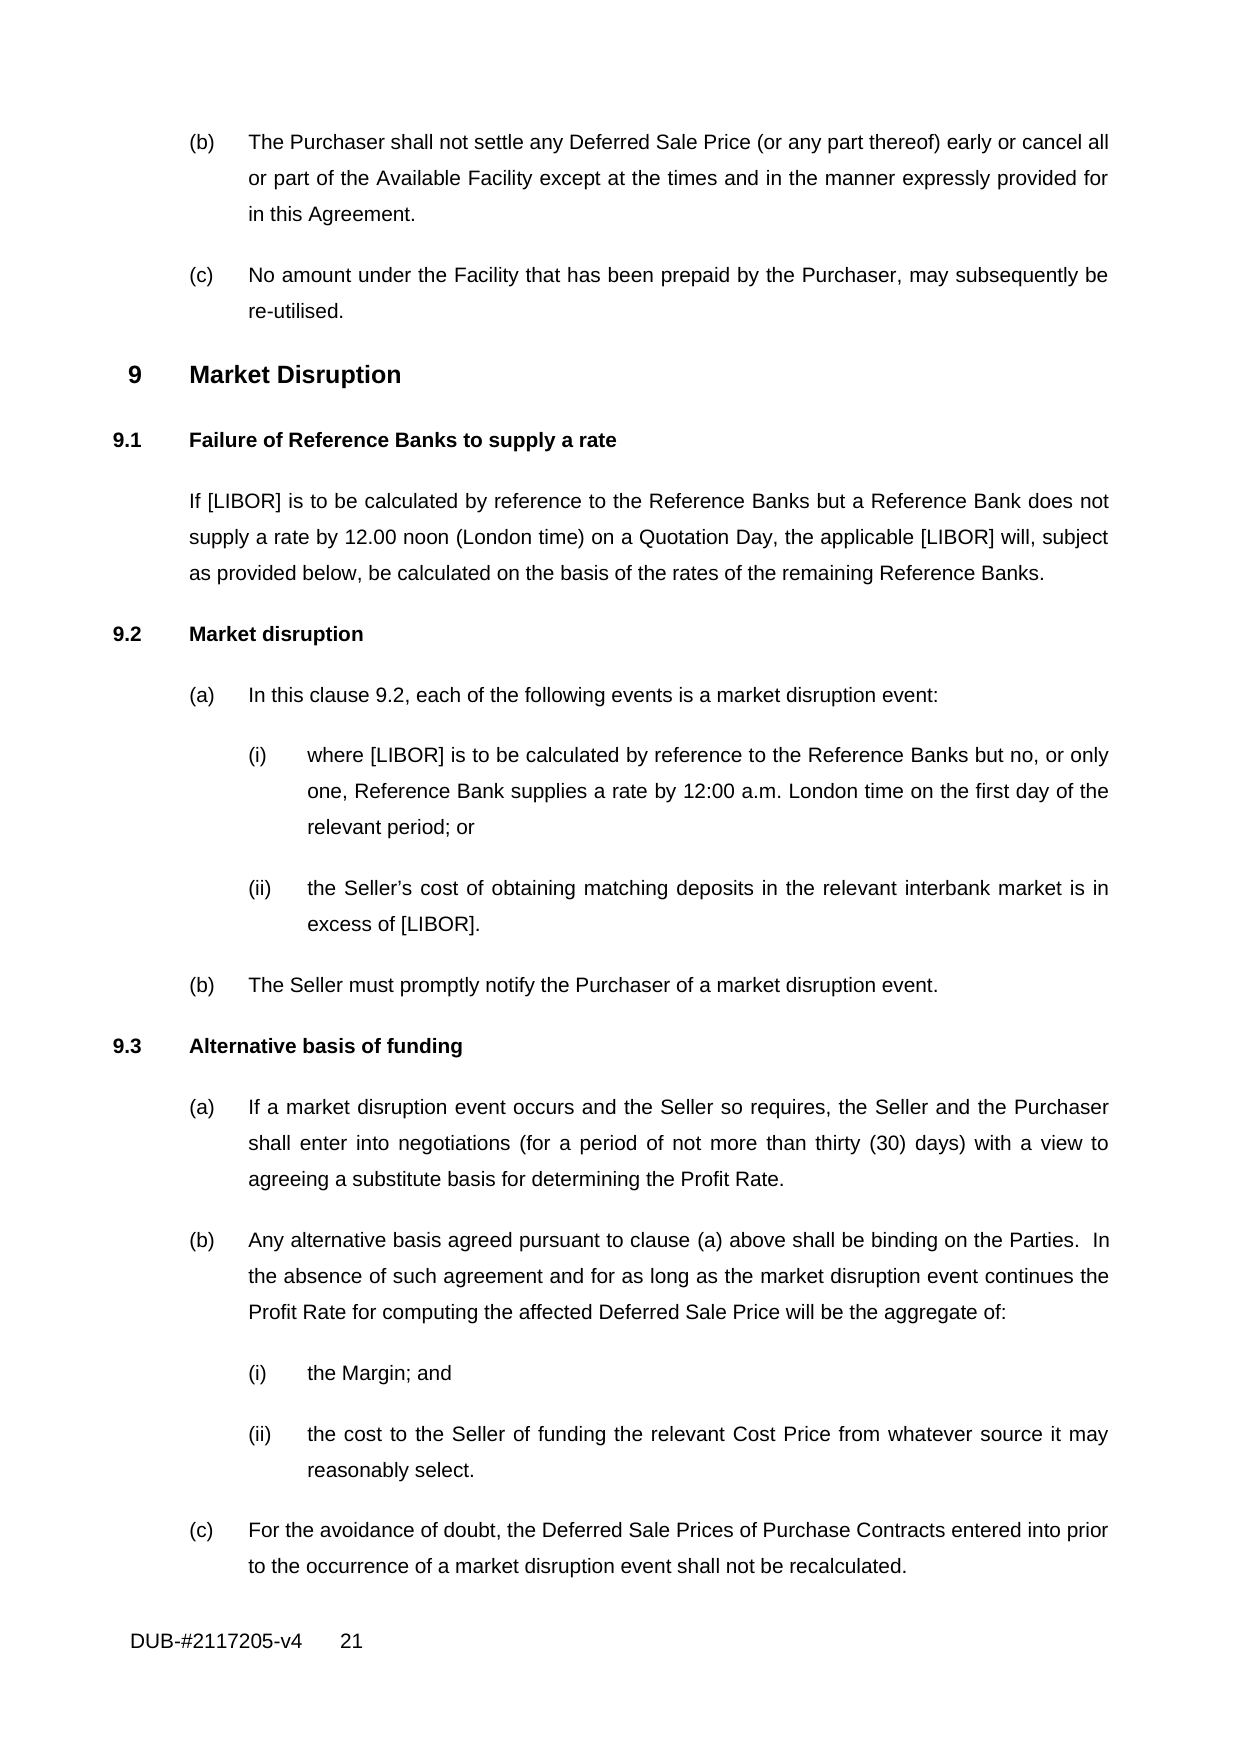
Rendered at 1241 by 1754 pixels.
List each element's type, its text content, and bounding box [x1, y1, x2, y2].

subtitle For the avoidance of doubt, the Deferred Sale Prices of Purchase Contracts entered into prior to the occurrence of a market disruption event shall not be recalculated. [189, 1518, 1110, 1578]
subtitle where [LIBOR] is to be calculated by reference to the Reference Banks but no, or only one, Reference Bank supplies a rate by 12:00 a.m. London time on the first day of the relevant period; or [248, 743, 1110, 839]
subtitle The Purchaser shall not settle any Deferred Sale Price (or any part thereof) early or cancel all or part of the Available Facility except at the times and in the manner expressly provided for in this Agreement. [189, 130, 1110, 226]
title Alternative basis of funding [142, 1034, 1110, 1058]
subtitle the Margin; and [248, 1361, 1110, 1384]
subtitle the Seller’s cost of obtaining matching deposits in the relevant interbank market is in excess of [LIBOR]. [248, 876, 1110, 936]
subtitle the cost to the Seller of funding the relevant Cost Price from whatever source it may reasonably select. [248, 1421, 1110, 1481]
subtitle The Seller must promptly notify the Purchaser of a market disruption event. [189, 973, 1110, 997]
subtitle Market Disruption [142, 359, 1110, 388]
subtitle No amount under the Facility that has been prepaid by the Purchaser, may subsequently be re-utilised. [189, 263, 1110, 323]
title Market disruption [142, 621, 1110, 645]
title Failure of Reference Banks to supply a rate [142, 428, 1110, 452]
subtitle If a market disruption event occurs and the Seller so requires, the Seller and the Purchaser shall enter into negotiations (for a period of not more than thirty (30) days) with a view to agreeing a substitute basis for determining the Profit Rate. [189, 1095, 1110, 1191]
text If [LIBOR] is to be calculated by reference to the Reference Banks but a Reference Bank does not supply a rate by 12.00 (London time) on a Quotation Day, the applicable [LIBOR] will, subject as provided below, be calculated on the basis of the rates of the remaining Reference Banks. [189, 489, 1110, 584]
